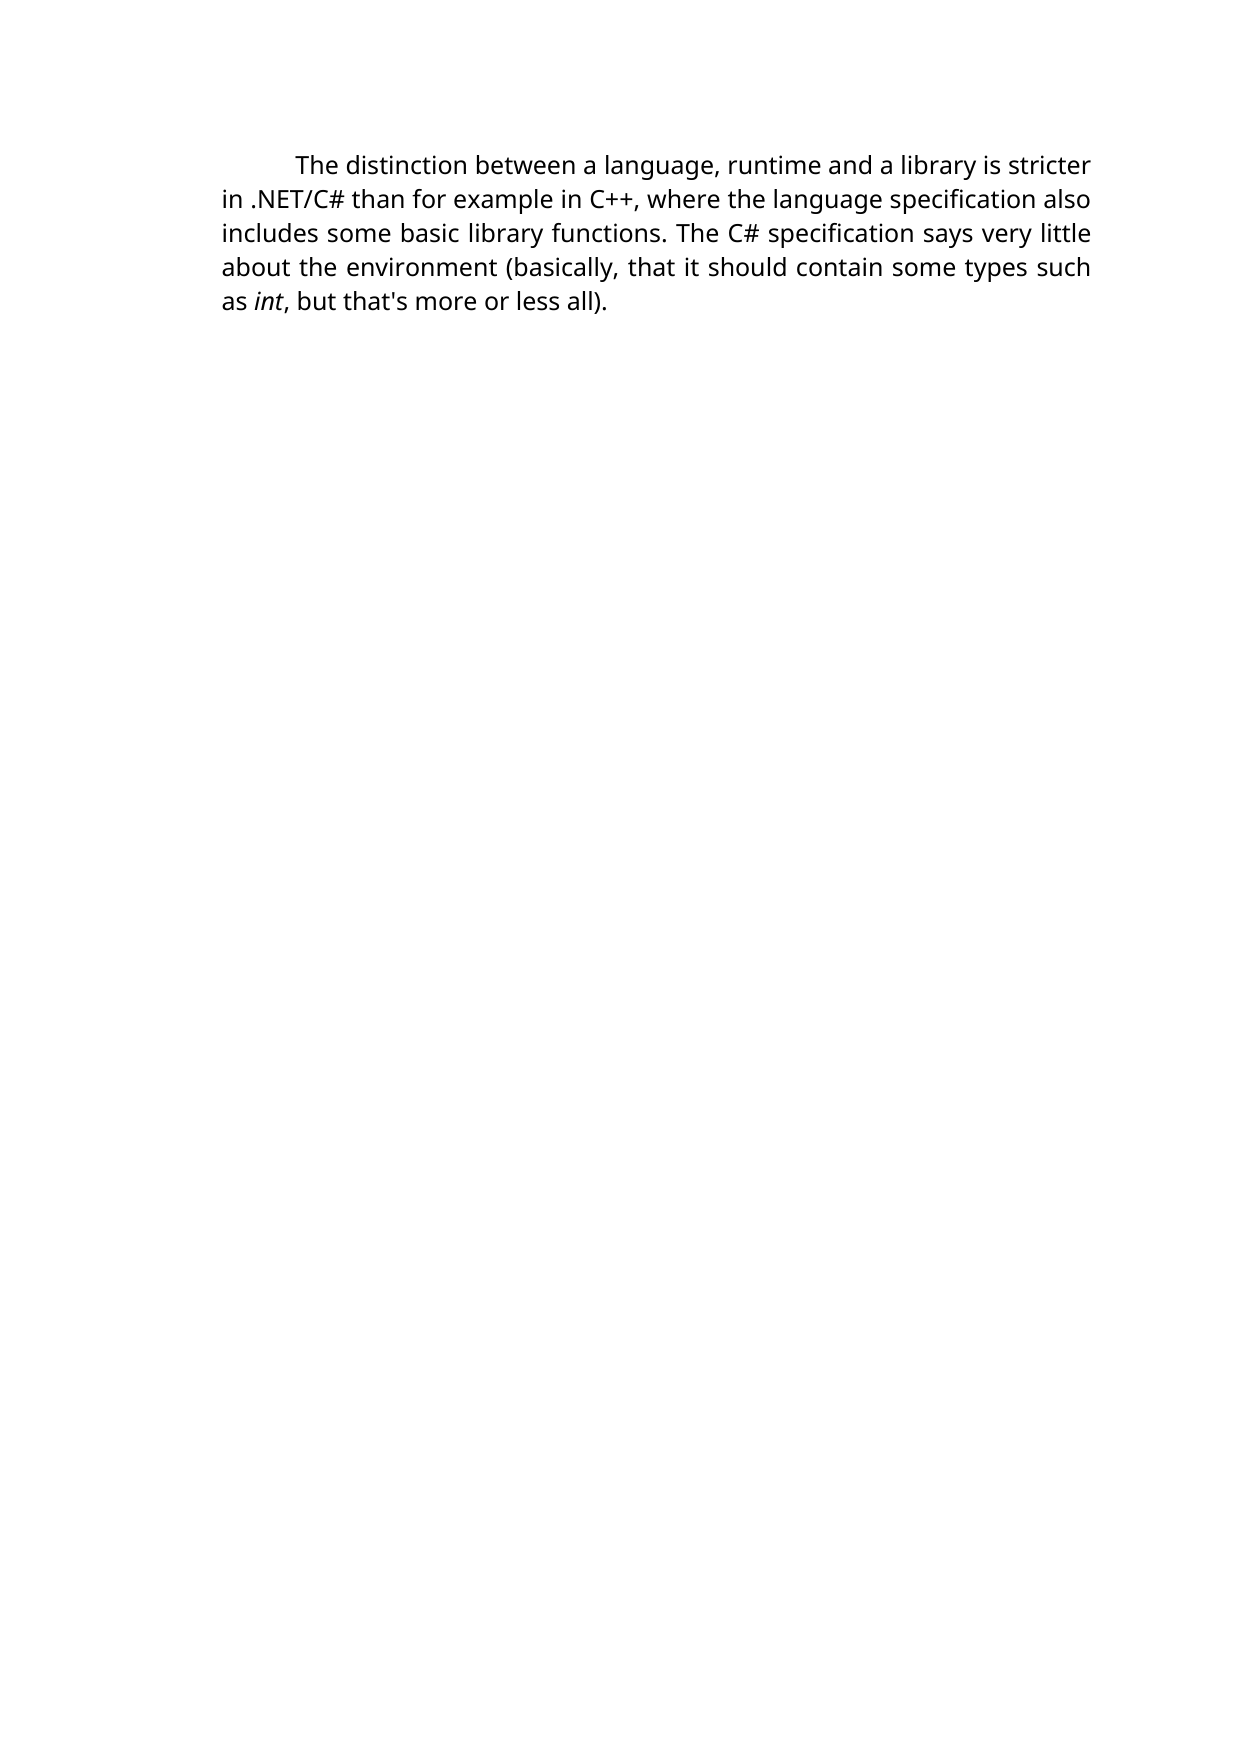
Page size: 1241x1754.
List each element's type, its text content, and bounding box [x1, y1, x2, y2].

text The distinction between a language, runtime and a library is stricter in .NET/C# than for example in C++, where the language specification also includes some basic library functions. The C# specification says very little about the environment (basically, that it should contain some types such as int, but that's more or less all). [221, 148, 1093, 318]
